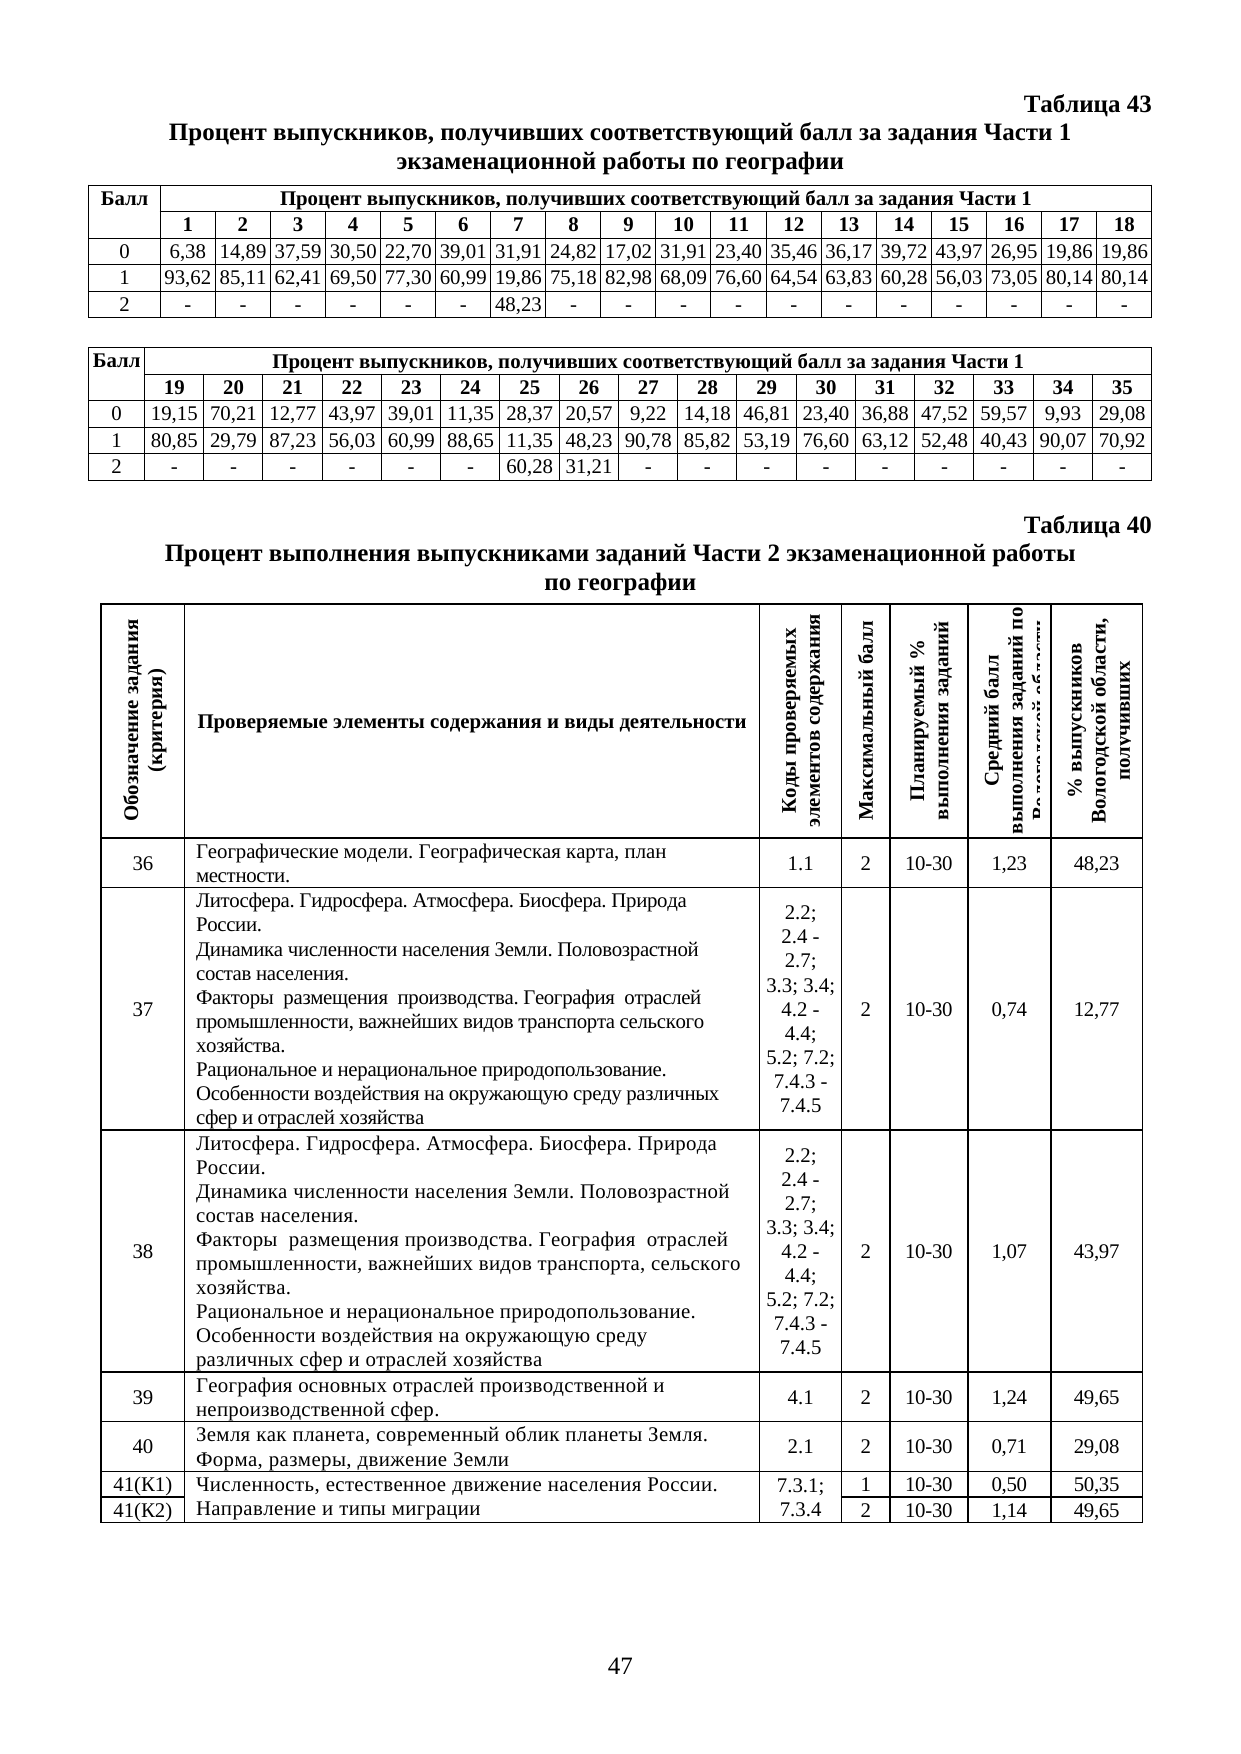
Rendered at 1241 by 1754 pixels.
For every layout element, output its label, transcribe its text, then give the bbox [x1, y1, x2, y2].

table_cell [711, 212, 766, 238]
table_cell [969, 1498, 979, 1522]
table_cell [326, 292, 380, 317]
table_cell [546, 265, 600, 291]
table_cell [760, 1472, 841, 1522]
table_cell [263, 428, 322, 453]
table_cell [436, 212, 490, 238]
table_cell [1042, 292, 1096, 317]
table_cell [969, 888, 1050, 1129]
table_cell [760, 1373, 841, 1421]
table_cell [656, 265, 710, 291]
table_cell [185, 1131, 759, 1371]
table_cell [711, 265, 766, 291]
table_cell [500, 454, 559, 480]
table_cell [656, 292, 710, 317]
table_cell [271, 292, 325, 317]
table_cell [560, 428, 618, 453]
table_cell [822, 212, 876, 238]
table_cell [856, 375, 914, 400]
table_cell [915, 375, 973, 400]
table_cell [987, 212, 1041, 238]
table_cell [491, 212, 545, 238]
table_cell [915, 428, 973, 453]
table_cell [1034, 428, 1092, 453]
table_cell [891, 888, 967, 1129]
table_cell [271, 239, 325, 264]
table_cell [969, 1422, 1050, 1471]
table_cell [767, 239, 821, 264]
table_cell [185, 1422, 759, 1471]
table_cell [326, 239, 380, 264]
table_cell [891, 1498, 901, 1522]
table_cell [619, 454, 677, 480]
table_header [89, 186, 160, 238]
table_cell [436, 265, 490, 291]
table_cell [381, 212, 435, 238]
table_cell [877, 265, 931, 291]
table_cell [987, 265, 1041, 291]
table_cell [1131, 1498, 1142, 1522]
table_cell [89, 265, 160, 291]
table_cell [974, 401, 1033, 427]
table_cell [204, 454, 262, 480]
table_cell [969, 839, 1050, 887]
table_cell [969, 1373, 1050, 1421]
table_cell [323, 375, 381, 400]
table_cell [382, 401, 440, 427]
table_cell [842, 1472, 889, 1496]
text Таблица 40 [89, 510, 1152, 538]
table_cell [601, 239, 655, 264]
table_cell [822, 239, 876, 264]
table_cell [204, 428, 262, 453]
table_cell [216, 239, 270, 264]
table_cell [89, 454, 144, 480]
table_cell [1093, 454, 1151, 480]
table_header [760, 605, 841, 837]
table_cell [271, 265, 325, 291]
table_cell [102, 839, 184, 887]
text Таблица 43 [89, 89, 1152, 117]
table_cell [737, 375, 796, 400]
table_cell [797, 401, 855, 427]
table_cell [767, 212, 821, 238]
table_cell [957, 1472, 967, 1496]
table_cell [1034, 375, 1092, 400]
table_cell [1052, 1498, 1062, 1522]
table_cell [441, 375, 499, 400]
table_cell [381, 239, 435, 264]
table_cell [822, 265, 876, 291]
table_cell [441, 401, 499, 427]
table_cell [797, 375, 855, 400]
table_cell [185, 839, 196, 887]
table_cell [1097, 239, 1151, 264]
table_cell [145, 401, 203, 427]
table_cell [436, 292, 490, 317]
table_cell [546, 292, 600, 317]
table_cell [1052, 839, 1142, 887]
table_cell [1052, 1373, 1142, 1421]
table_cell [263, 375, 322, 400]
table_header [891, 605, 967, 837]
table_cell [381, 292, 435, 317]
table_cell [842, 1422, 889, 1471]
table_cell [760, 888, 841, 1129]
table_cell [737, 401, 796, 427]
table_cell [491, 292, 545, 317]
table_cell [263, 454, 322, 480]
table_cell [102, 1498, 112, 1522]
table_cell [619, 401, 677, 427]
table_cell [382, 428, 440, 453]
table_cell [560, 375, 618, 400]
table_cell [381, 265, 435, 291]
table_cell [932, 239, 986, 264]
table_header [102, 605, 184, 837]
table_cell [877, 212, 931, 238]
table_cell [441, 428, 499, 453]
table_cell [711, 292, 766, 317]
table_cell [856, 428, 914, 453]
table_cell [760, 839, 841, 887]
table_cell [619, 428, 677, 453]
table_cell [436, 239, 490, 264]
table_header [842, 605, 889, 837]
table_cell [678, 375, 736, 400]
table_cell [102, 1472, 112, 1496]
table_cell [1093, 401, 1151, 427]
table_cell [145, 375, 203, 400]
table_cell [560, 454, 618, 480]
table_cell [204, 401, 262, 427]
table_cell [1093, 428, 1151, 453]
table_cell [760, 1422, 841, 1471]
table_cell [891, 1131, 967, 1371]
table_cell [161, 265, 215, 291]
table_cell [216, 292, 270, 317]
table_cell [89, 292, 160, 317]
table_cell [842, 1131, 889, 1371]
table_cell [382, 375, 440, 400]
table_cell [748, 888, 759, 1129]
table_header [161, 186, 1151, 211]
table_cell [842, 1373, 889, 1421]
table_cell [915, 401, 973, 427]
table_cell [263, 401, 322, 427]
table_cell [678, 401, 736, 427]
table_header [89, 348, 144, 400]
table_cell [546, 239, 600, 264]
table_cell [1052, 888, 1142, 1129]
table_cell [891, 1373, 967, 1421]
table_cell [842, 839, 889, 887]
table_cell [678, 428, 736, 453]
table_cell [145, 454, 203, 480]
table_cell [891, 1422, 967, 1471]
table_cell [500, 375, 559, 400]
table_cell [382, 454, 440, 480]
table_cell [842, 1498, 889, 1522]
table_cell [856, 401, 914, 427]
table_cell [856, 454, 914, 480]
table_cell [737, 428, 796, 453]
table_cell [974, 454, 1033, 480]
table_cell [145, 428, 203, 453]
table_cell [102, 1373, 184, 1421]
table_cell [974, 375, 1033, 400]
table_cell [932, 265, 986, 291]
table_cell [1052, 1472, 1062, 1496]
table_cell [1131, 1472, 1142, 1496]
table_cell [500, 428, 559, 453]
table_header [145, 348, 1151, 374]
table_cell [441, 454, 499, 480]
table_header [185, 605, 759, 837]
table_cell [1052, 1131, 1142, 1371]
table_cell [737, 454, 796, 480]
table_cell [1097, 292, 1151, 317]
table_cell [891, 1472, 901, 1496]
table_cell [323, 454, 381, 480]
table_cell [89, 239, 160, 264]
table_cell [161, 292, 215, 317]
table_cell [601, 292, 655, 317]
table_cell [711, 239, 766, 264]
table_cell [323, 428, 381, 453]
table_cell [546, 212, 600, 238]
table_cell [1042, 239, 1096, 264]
text Процент выпускников, получивших соответствующий балл за задания Части 1 экзаменационной работы по географии [89, 117, 1152, 175]
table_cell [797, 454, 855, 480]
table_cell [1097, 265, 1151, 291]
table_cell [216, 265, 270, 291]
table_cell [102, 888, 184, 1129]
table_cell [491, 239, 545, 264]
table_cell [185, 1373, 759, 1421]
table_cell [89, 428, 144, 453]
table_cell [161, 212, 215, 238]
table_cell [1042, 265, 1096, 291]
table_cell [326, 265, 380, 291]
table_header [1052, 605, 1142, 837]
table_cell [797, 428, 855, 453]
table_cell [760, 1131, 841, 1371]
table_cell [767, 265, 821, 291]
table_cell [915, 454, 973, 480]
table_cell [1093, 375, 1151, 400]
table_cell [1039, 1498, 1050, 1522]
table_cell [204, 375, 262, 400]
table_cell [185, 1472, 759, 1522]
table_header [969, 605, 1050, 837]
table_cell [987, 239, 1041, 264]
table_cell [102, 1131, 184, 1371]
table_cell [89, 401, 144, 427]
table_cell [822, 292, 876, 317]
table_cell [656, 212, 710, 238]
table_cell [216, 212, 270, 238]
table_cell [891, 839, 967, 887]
text по географии [89, 567, 1152, 596]
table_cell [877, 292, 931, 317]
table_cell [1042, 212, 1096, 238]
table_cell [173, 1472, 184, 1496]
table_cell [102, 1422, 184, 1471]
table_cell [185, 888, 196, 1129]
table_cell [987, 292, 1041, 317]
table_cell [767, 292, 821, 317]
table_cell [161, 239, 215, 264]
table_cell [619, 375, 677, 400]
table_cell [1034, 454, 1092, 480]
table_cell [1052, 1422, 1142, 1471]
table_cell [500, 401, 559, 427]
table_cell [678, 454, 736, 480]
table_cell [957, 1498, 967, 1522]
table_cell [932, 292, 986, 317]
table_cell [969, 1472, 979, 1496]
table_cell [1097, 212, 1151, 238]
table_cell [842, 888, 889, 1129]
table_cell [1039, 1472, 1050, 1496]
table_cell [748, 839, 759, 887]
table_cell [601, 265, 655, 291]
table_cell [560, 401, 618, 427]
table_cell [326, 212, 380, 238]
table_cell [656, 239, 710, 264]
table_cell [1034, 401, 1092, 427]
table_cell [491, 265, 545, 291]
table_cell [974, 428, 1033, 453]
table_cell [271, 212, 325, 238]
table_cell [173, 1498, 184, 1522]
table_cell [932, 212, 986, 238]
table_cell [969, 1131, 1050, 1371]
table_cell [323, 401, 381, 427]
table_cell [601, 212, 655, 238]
text Процент выполнения выпускниками заданий Части 2 экзаменационной работы [89, 538, 1152, 567]
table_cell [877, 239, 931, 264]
